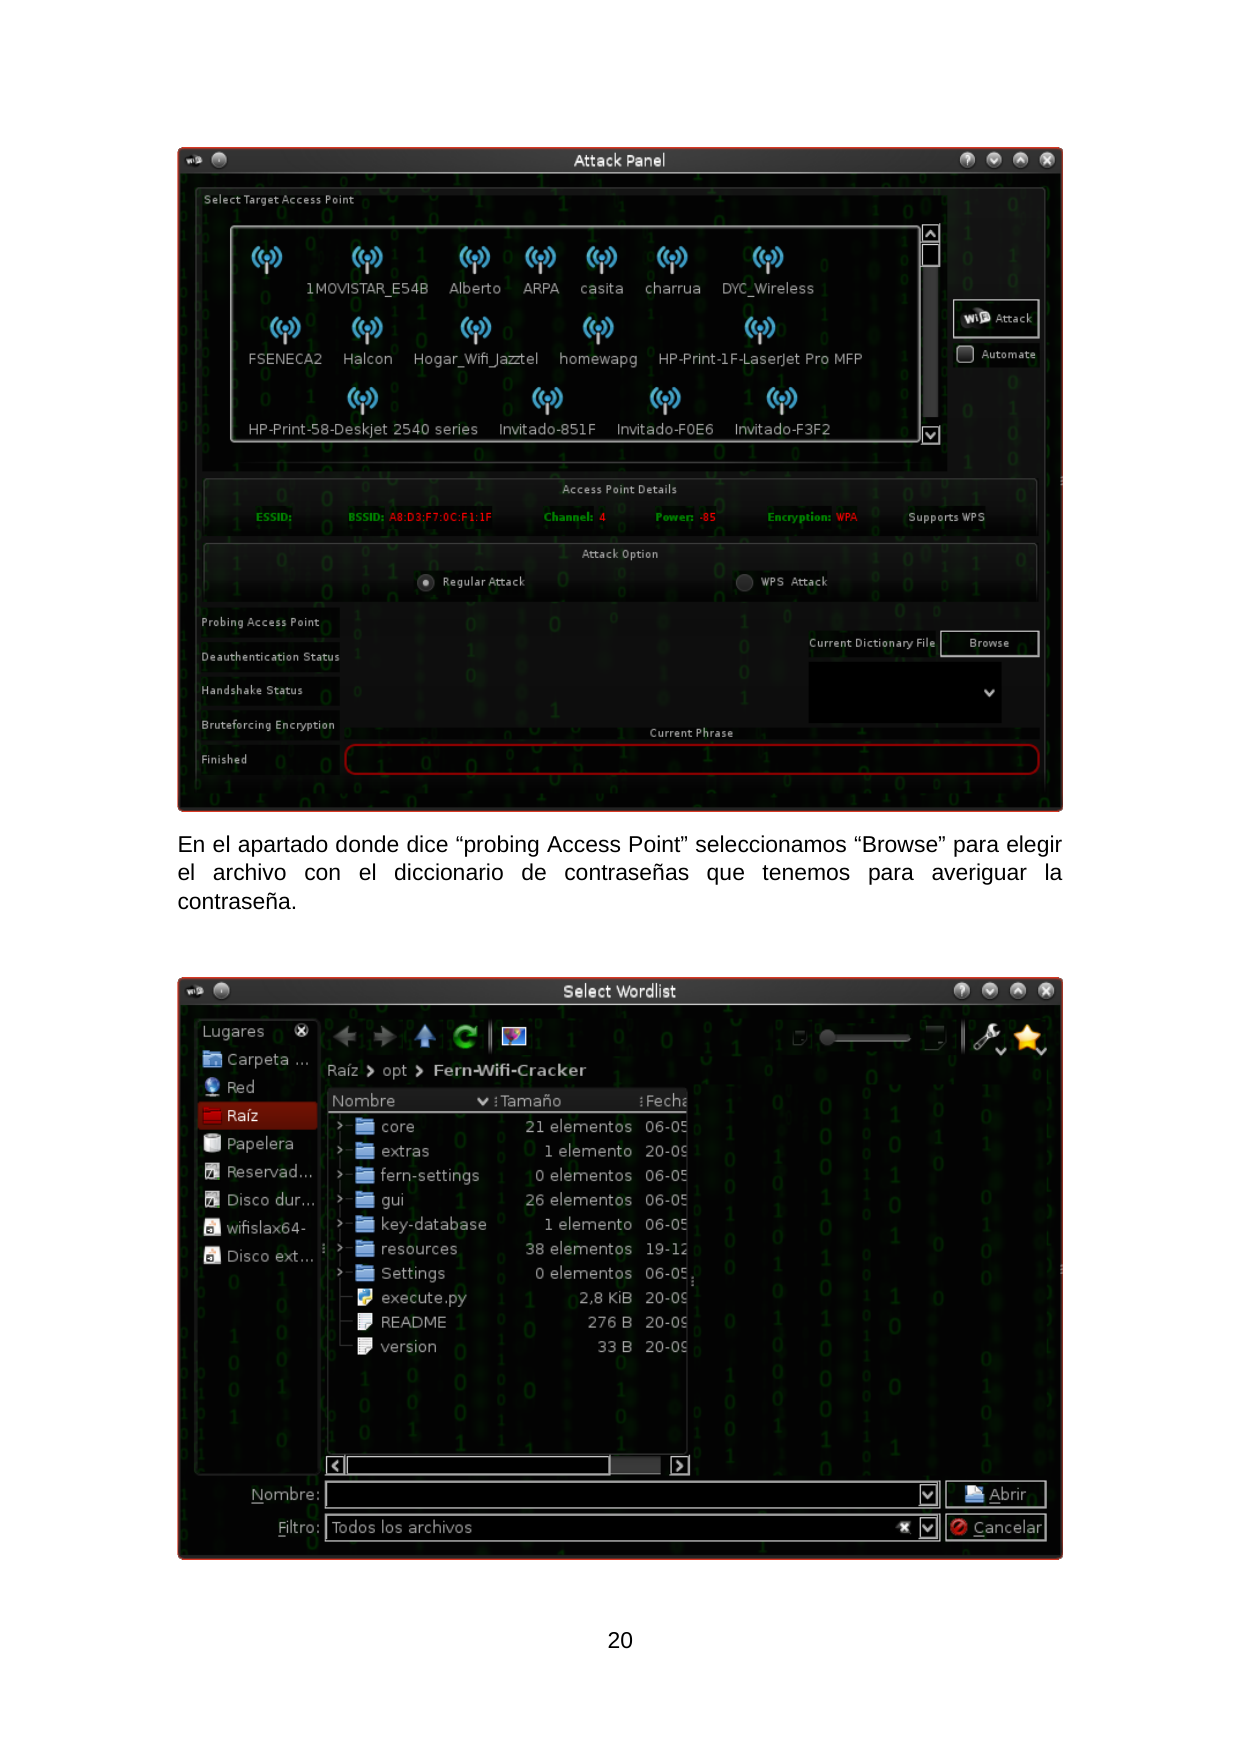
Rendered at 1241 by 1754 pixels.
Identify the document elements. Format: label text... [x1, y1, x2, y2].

picture [177, 147, 1063, 812]
text En el apartado donde dice “probing Access Point” seleccionamos “Browse” para elegir el archivo con el diccionario de contraseñas que tenemos para averiguar la contraseña. [177, 831, 1063, 914]
picture [177, 977, 1063, 1560]
